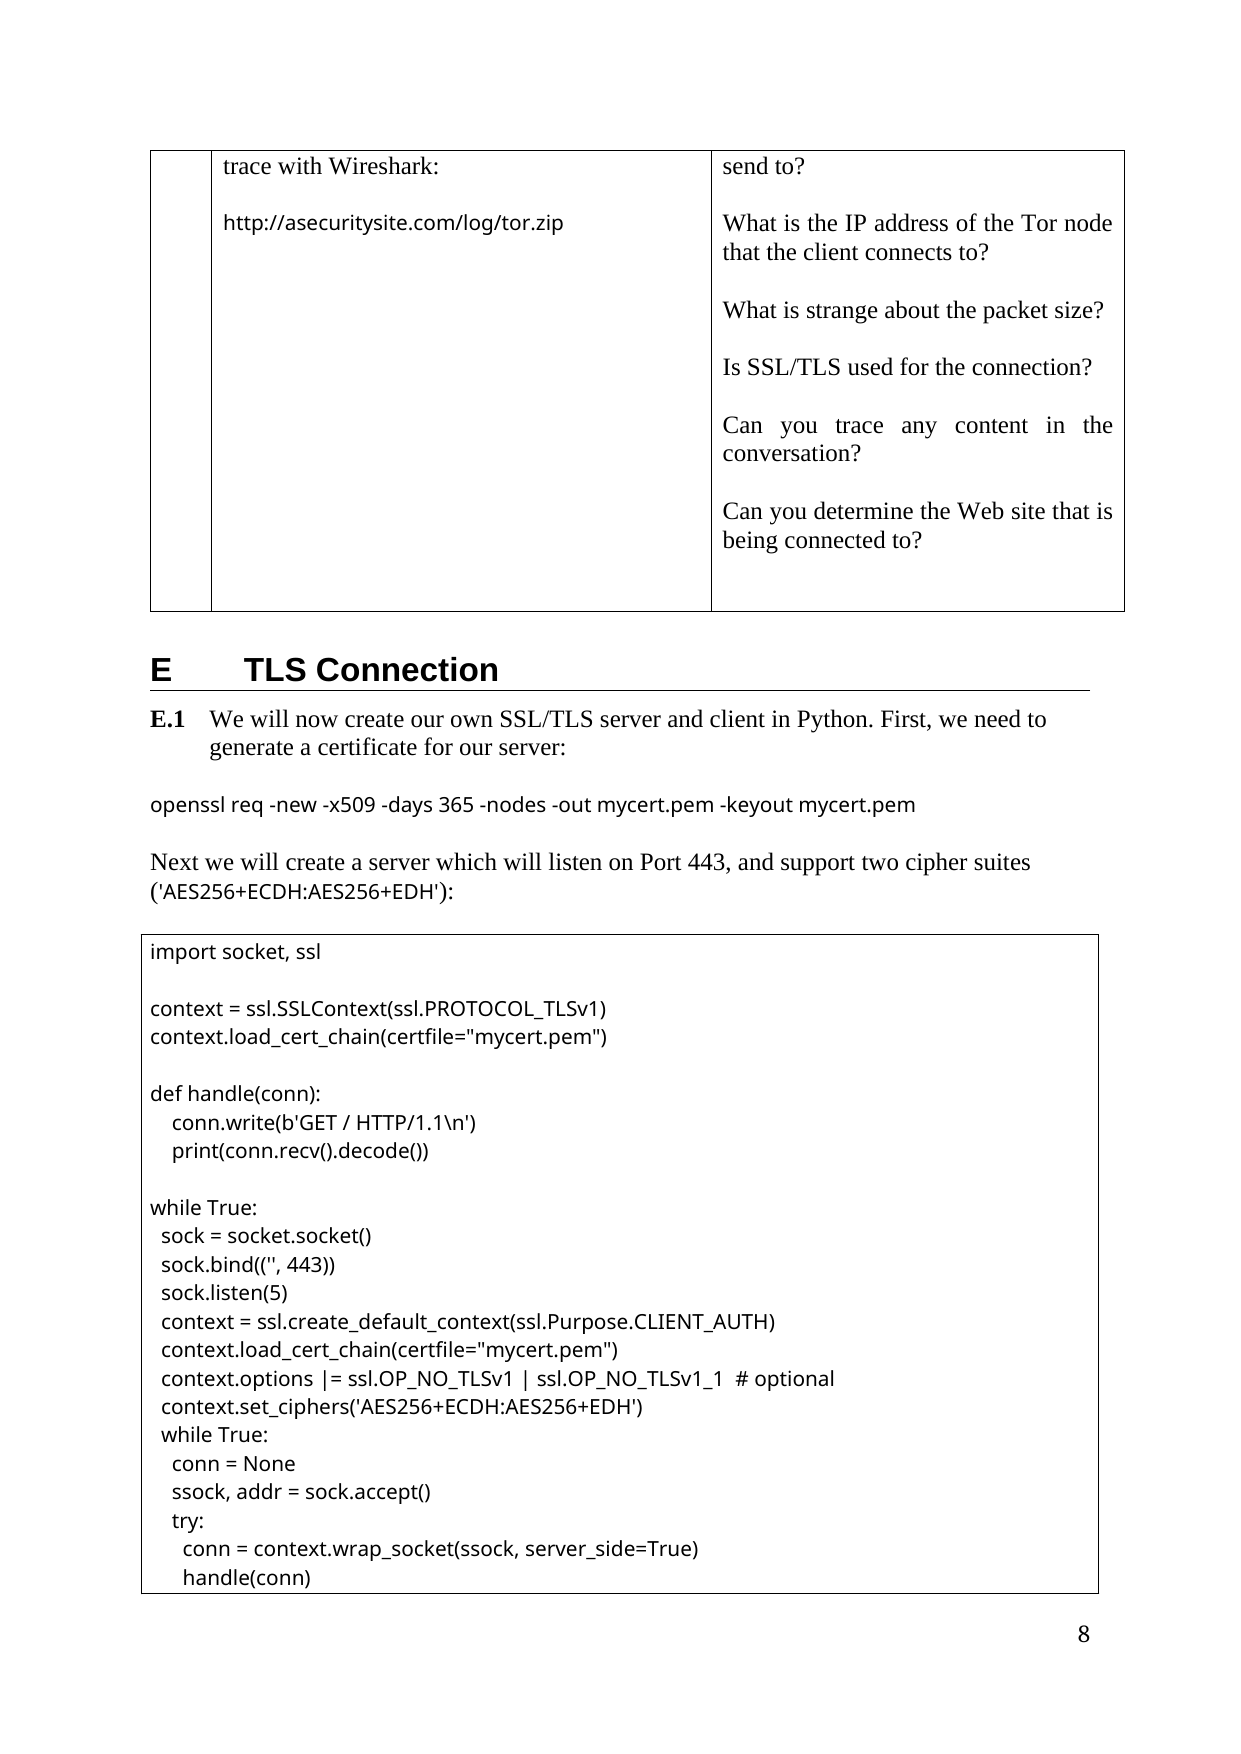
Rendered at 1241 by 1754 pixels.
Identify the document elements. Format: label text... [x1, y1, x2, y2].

text context = ssl.SSLContext(ssl.PROTOCOL_TLSv1) [150, 994, 1090, 1022]
text sock.listen(5) [150, 1278, 1090, 1307]
text Next we will create a server which will listen on Port 443, and support two cipher suites ('AES256+ECDH:AES256+EDH'): [150, 847, 1090, 905]
text sock.bind(('', 443)) [150, 1250, 1090, 1278]
text sock = socket.socket() [150, 1222, 1090, 1250]
text handle(conn) [142, 1560, 1098, 1593]
text conn = context.wrap_socket(ssock, server_side=True) [150, 1534, 1090, 1560]
text context.load_cert_chain(certfile="mycert.pem") [150, 1022, 1090, 1051]
text while True: [150, 1421, 1090, 1449]
text context.options |= ssl.OP_NO_TLSv1 | ssl.OP_NO_TLSv1_1 # optional [150, 1364, 1090, 1392]
text try: [150, 1506, 1090, 1534]
text context = ssl.create_default_context(ssl.Purpose.CLIENT_AUTH) [150, 1307, 1090, 1335]
text context.load_cert_chain(certfile="mycert.pem") [150, 1335, 1090, 1364]
text while True: [150, 1193, 1090, 1222]
text E.1 We will now create our own SSL/TLS server and client in Python. First, we need to generate a certificate for our server: [150, 704, 1090, 761]
text context.set_ciphers('AES256+ECDH:AES256+EDH') [150, 1392, 1090, 1421]
text def handle(conn): [150, 1079, 1090, 1108]
table_cell Download the following file, and examine the trace with Wireshark: http://asecuritysite.com/log/tor.zip [212, 151, 711, 611]
text import socket, ssl [142, 935, 1098, 966]
text conn.write(b'GET / HTTP/1.1\n') [150, 1108, 1090, 1136]
text ssock, addr = sock.accept() [150, 1477, 1090, 1506]
text conn = None [150, 1449, 1090, 1477]
text openssl req -new -x509 -days 365 -nodes -out mycert.pem -keyout mycert.pem [150, 790, 1090, 818]
text print(conn.recv().decode()) [150, 1136, 1090, 1165]
table_cell [151, 151, 211, 611]
subtitle E TLS Connection [150, 649, 1090, 690]
